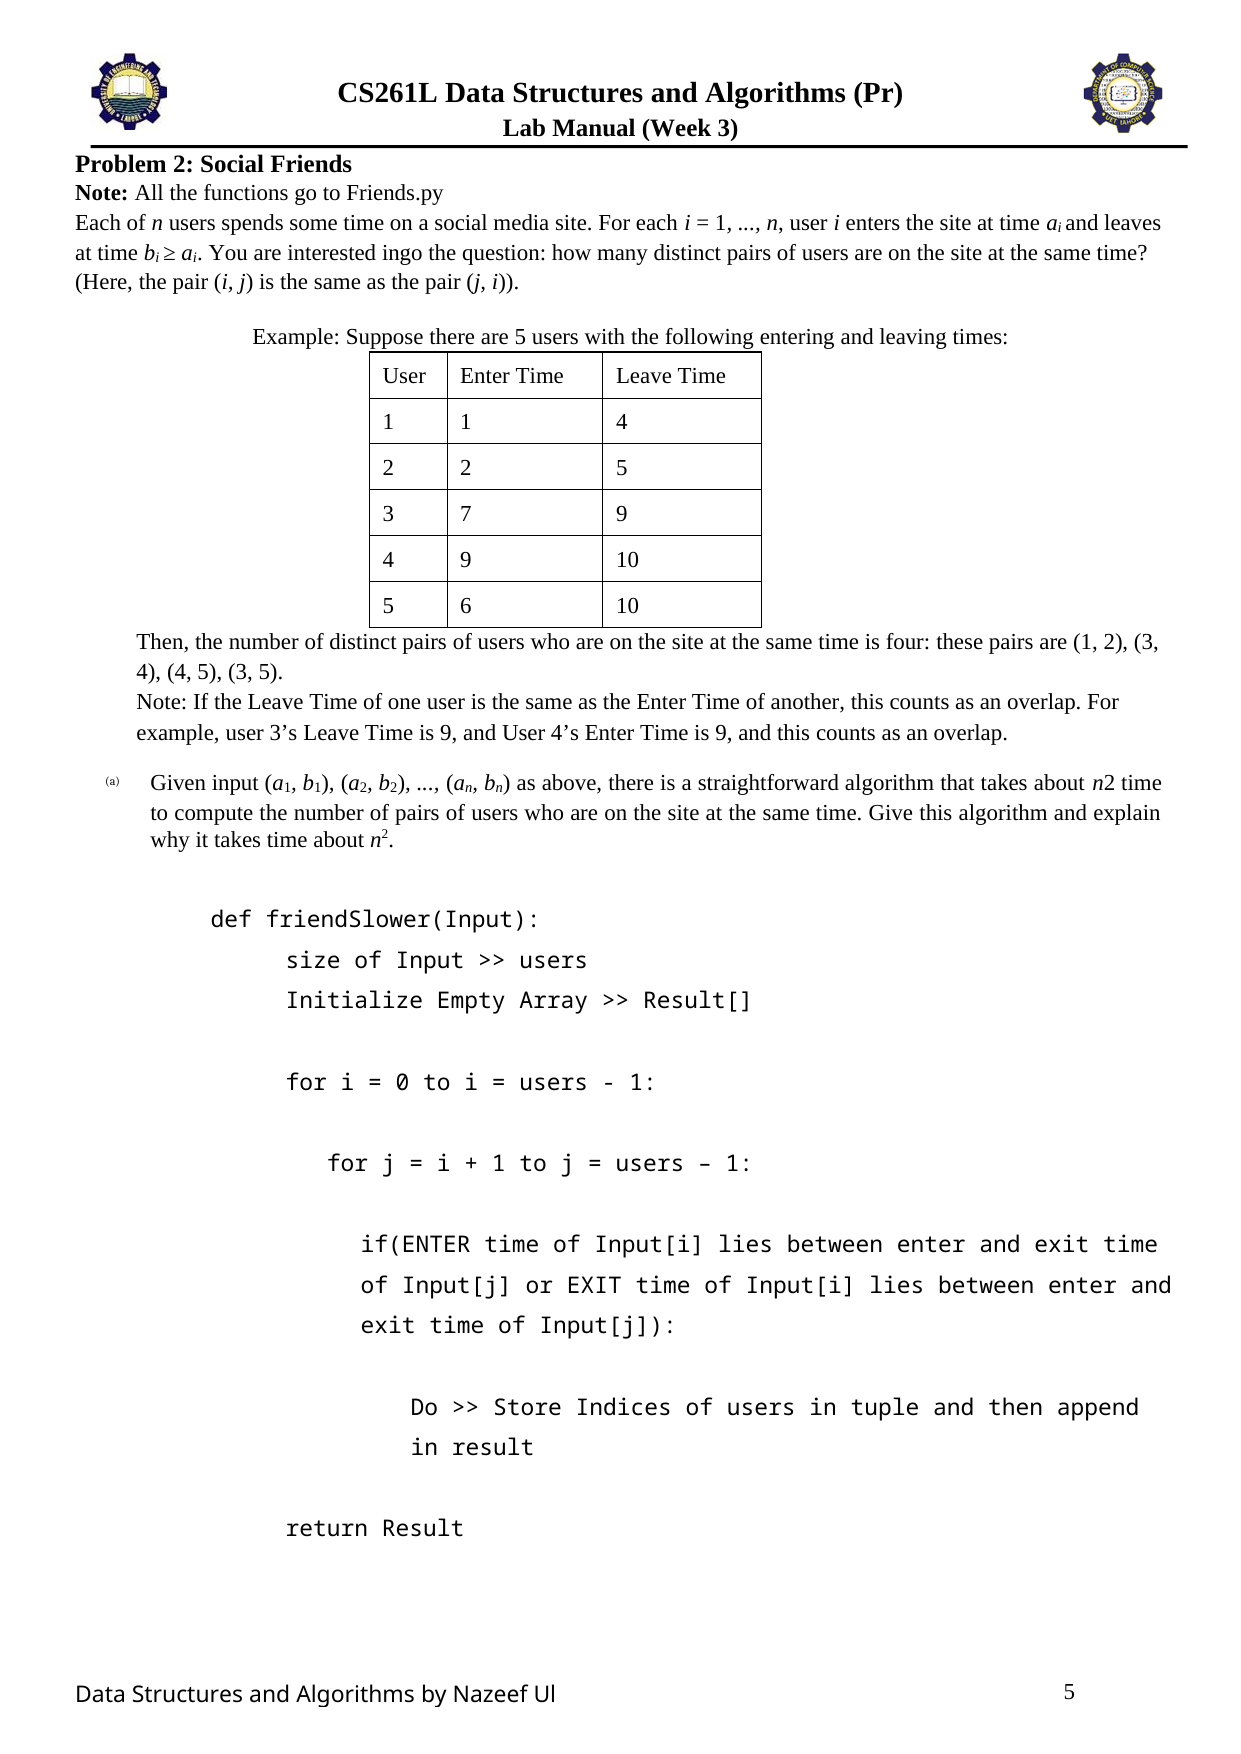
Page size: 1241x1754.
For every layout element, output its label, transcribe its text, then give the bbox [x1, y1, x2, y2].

text Then, the number of distinct pairs of users who are on the site at the same time is four: these pairs are (1, 2), (3, 4), (4, 5), (3, 5). [136, 628, 1162, 684]
text Each of n users spends some time on a social media site. For each i = 1, ..., n, user i enters the site at time ai and leaves at time bi ≥ ai. You are interested ingo the question: how many distinct pairs of users are on the site at the same time? (Here, the pair (i, j) is the same as the pair (j, i)). [75, 209, 1163, 294]
text return Result [210, 1503, 1180, 1543]
text Note: If the Leave Time of one user is the same as the Enter Time of another, this counts as an overlap. For example, user 3’s Leave Time is 9, and User 4’s Enter Time is 9, and this counts as an overlap. [136, 688, 1122, 745]
table_cell 5 [603, 444, 761, 489]
table_header Enter Time [448, 353, 602, 397]
table_cell 9 [603, 490, 761, 535]
text if(ENTER time of Input[i] lies between enter and exit time of Input[j] or EXIT time of Input[i] lies between enter and exit time of Input[j]): [360, 1218, 1180, 1340]
table_cell 5 [370, 582, 447, 627]
table_cell 10 [603, 536, 761, 581]
picture [1083, 53, 1163, 133]
text for j = i + 1 to j = users – 1: [60, 1137, 1180, 1178]
table_header User [370, 353, 447, 397]
text Example: Suppose there are 5 users with the following entering and leaving times: [252, 323, 1009, 349]
table_cell 4 [370, 536, 447, 581]
list Given input (a1, b1), (a2, b2), ..., (an, bn) as above, there is a straightforward algorithm that takes about n2 time to compute the number of pairs of users who are on the site at the same time. Give this algorithm and explain why it takes time about n2. [105, 769, 1162, 852]
table_cell 2 [448, 444, 602, 489]
text for i = 0 to i = users - 1: [210, 1056, 1180, 1097]
table_header Leave Time [603, 353, 761, 397]
table_cell 9 [448, 536, 602, 581]
table_cell 10 [603, 582, 761, 627]
table_cell 4 [603, 399, 761, 443]
text Initialize Empty Array >> Result[] [210, 975, 1180, 1015]
table_cell 1 [448, 399, 602, 443]
text size of Input >> users [210, 934, 1180, 975]
text Note: All the functions go to Friends.py [75, 179, 1180, 205]
text def friendSlower(Input): [210, 893, 1180, 934]
text Do >> Store Indices of users in tuple and then append in result [410, 1381, 1180, 1462]
table_cell 3 [370, 490, 447, 535]
text Problem 2: Social Friends [75, 149, 1180, 178]
picture [91, 53, 167, 130]
table_cell 1 [370, 399, 447, 443]
table_cell 2 [370, 444, 447, 489]
table_cell 7 [448, 490, 602, 535]
table_cell 6 [448, 582, 602, 627]
